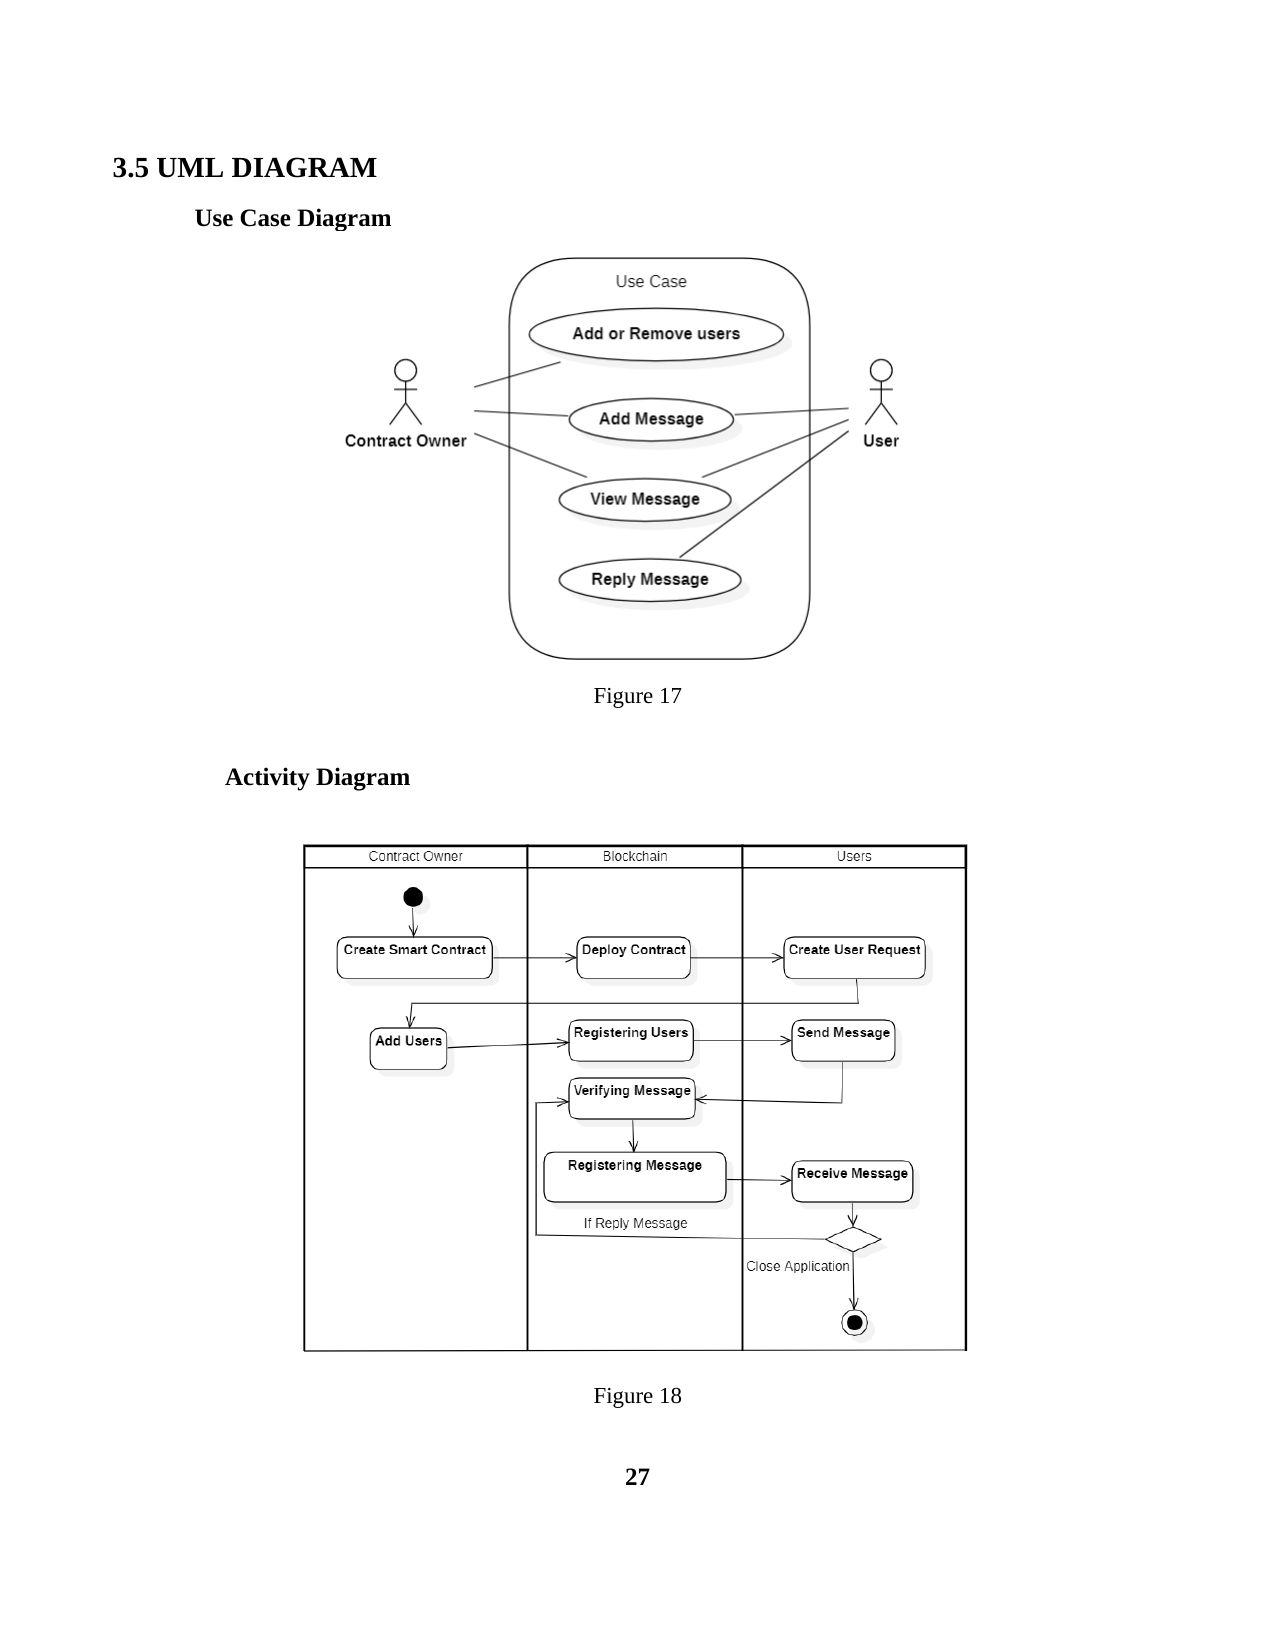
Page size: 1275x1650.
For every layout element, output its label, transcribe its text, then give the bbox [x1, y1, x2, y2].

list Use Case Diagram [194, 203, 1125, 232]
picture [334, 231, 941, 683]
text Figure 18 [150, 1383, 1125, 1409]
text 3.5 UML DIAGRAM [112, 150, 1125, 183]
text Figure 17 [150, 682, 1125, 709]
list Activity Diagram [150, 762, 1125, 791]
picture [284, 819, 991, 1383]
list 27 [150, 1462, 1125, 1491]
